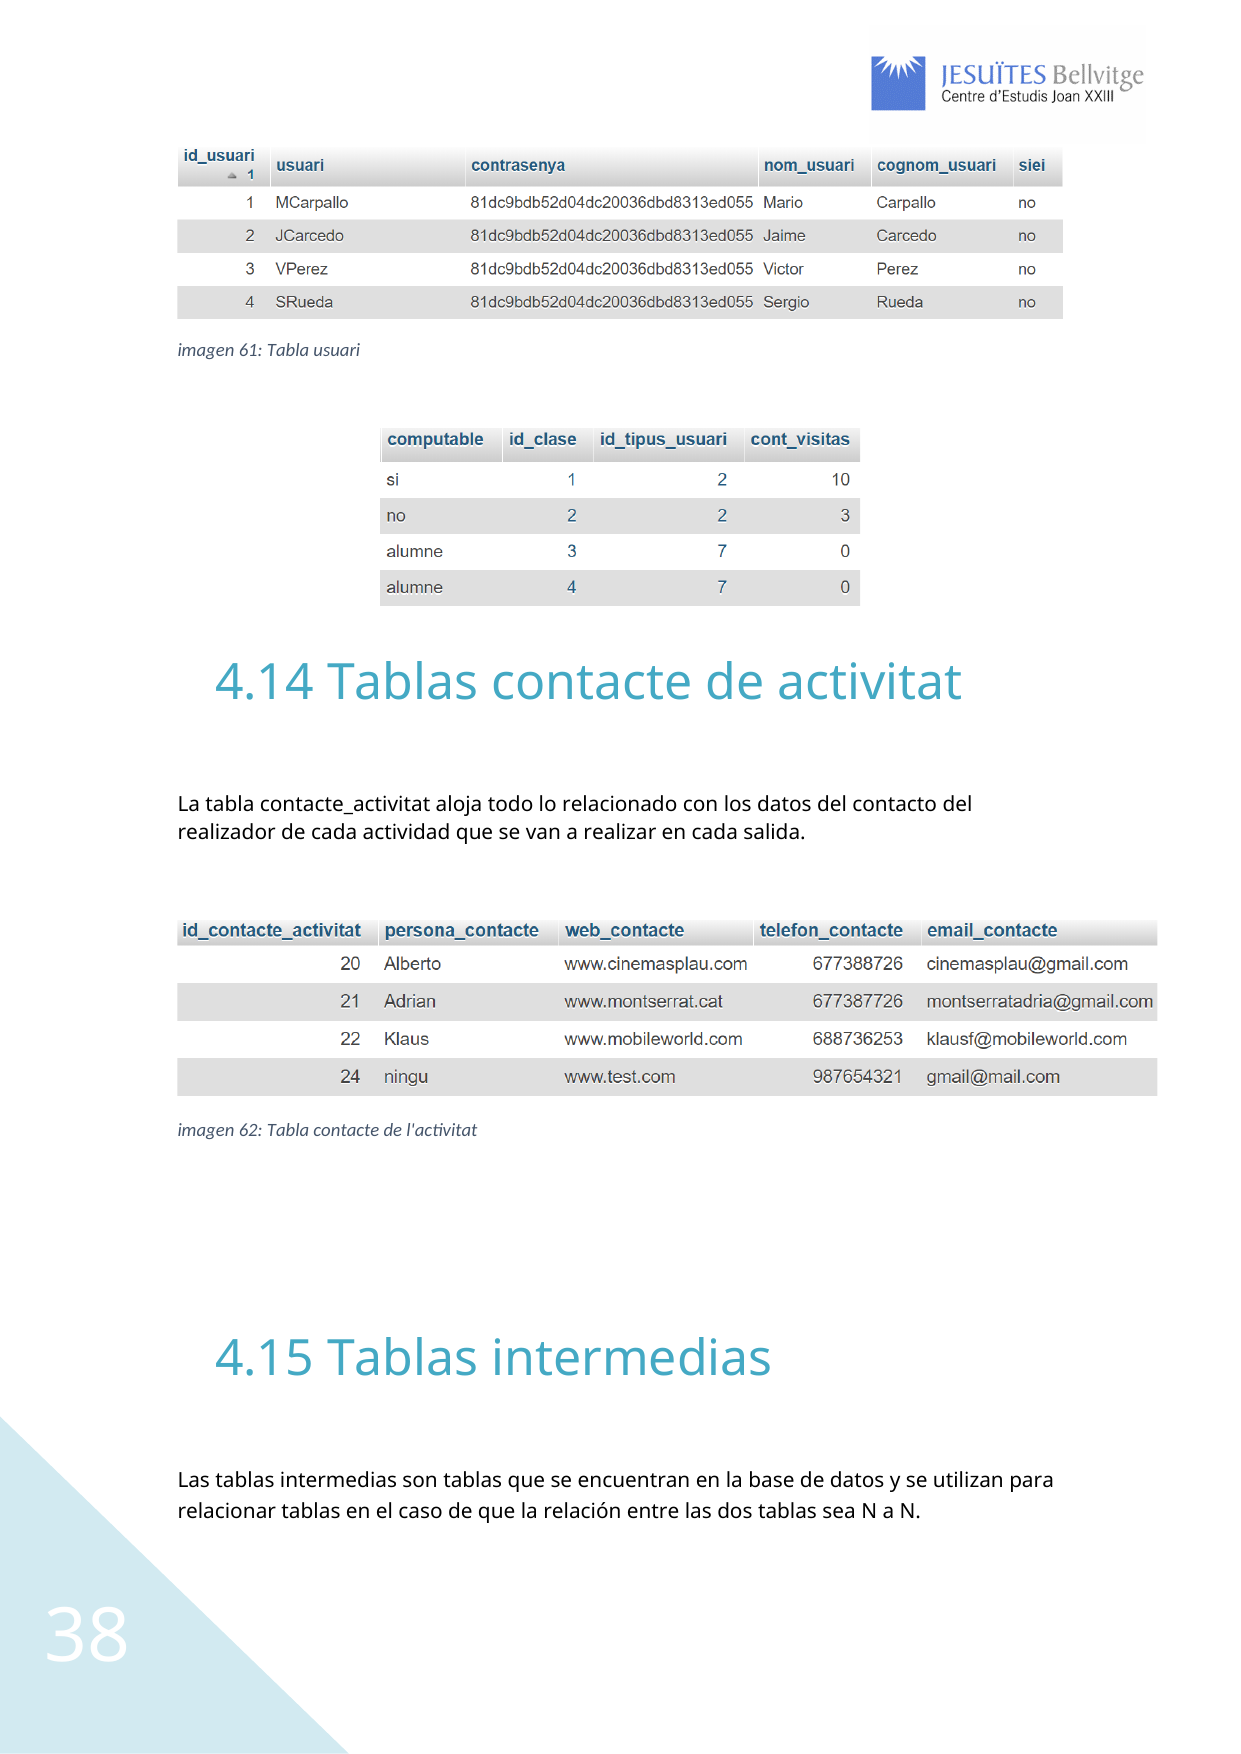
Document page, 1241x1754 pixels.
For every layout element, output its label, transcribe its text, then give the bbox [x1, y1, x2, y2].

picture [177, 920, 1158, 1100]
subtitle 4.15 Tablas intermedias [215, 1322, 1063, 1390]
picture [380, 428, 861, 607]
picture [868, 25, 1147, 144]
subtitle 4.14 Tablas contacte de activitat [215, 646, 1063, 714]
subtitle La tabla contacte_activitat aloja todo lo relacionado con los datos del contacto del realizador de cada actividad que se van a realizar en cada salida. [177, 789, 1063, 846]
picture [177, 147, 1063, 319]
text Las tablas intermedias son tablas que se encuentran en la base de datos y se utilizan para relacionar tablas en el caso de que la relación entre las dos tablas sea N a N. [177, 1465, 1063, 1524]
